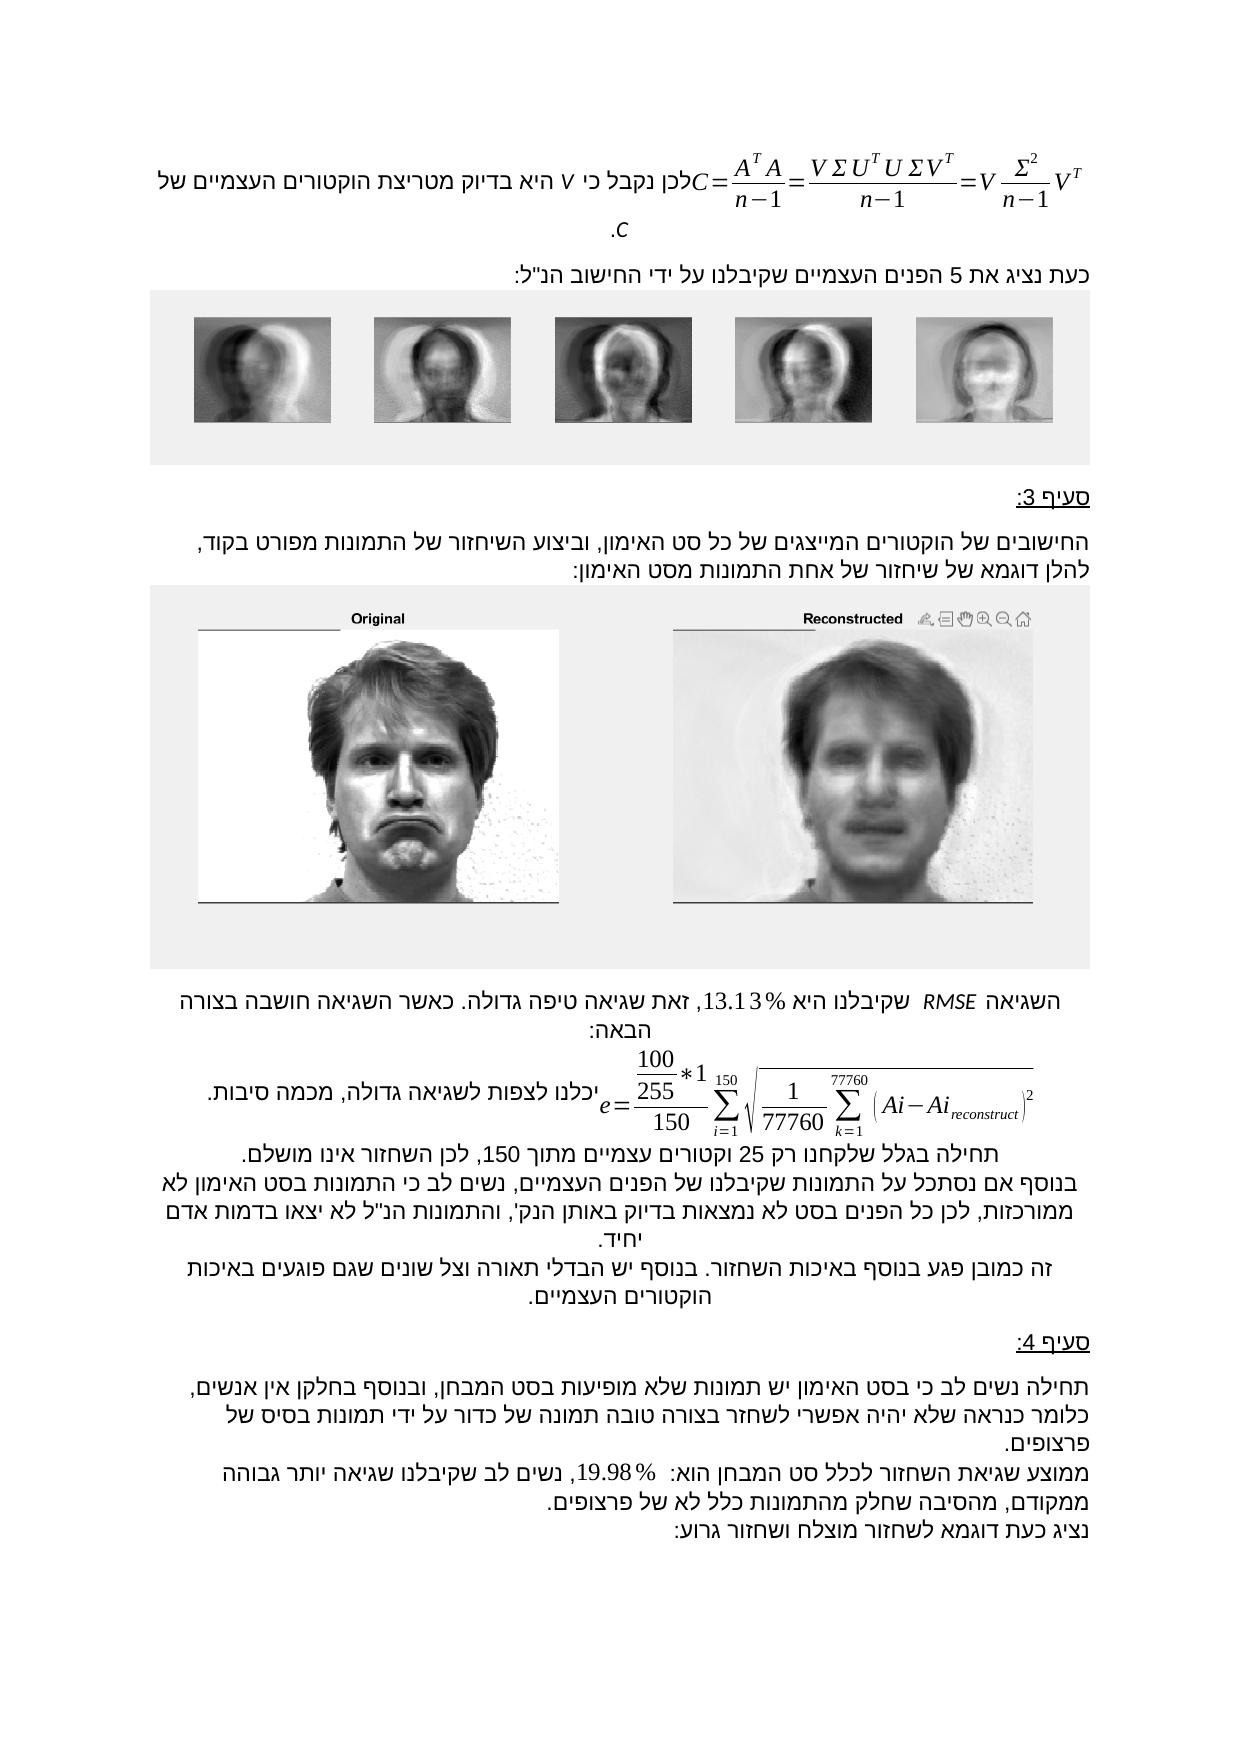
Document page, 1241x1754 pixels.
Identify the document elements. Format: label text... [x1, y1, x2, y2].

text סעיף 3: [150, 483, 1090, 510]
picture [150, 585, 1090, 969]
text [150, 150, 1090, 243]
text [150, 1373, 1090, 1543]
text כעת נציג את 5 הפנים העצמיים שקיבלנו על ידי החישוב הנ"ל: [150, 262, 1090, 290]
text סעיף 4: [150, 1328, 1090, 1355]
text השגיאה RMSE שקיבלנו היא , זאת שגיאה טיפה גדולה. כאשר השגיאה חושבה בצורה הבאה: יכלנו לצפות לשגיאה גדולה, מכמה סיבות. תחילה בגלל שלקחנו רק 25 וקטורים עצמיים מתוך 150, לכן השחזור אינו מושלם. בנוסף אם נסתכל על התמונות שקיבלנו של הפנים העצמיים, נשים לב כי התמונות בסט האימון לא ממורכזות, לכן כל הפנים בסט לא נמצאות בדיוק באותן הנק', והתמונות הנ"ל לא יצאו בדמות אדם יחיד. זה כמובן פגע בנוסף באיכות השחזור. בנוסף יש הבדלי תאורה וצל שונים שגם פוגעים באיכות הוקטורים העצמיים. [150, 987, 1090, 1310]
text החישובים של הוקטורים המייצגים של כל סט האימון, וביצוע השיחזור של התמונות מפורט בקוד, להלן דוגמא של שיחזור של אחת התמונות מסט האימון: [150, 528, 1090, 585]
picture [150, 290, 1090, 465]
